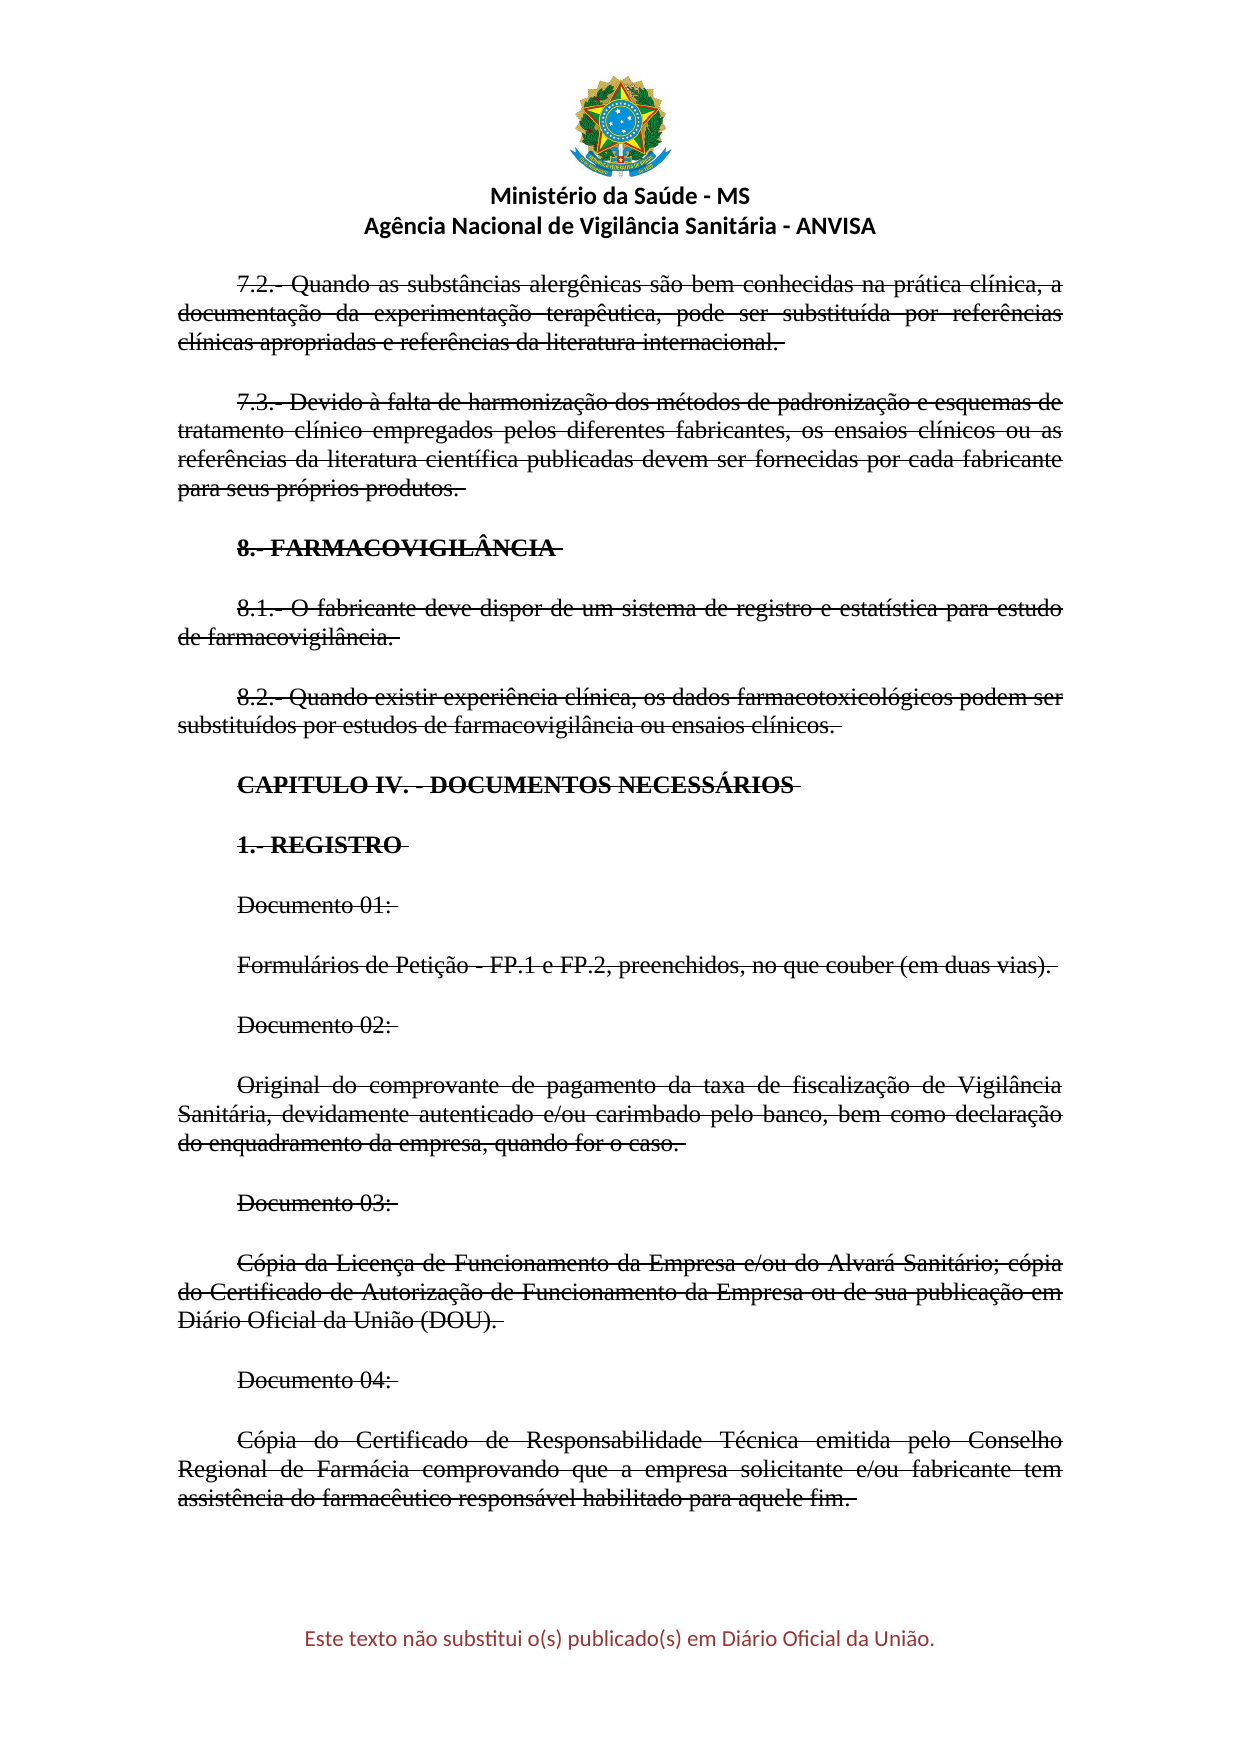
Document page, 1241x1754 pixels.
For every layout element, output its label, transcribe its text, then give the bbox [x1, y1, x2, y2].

picture [566, 73, 674, 180]
text 1.- REGISTRO [177, 830, 1063, 859]
text Documento 03: [177, 1188, 1063, 1217]
text Formulários de Petição - FP.1 e FP.2, preenchidos, no que couber (em duas vias). [177, 950, 1063, 979]
text CAPITULO IV. - DOCUMENTOS NECESSÁRIOS [177, 770, 1063, 799]
text Original do comprovante de pagamento da taxa de fiscalização de Vigilância Sanitária, devidamente autenticado e/ou carimbado pelo banco, bem como declaração do enquadramento da empresa, quando for o caso. [177, 1070, 1063, 1115]
text 7.3.- Devido à falta de harmonização dos métodos de padronização e esquemas de tratamento clínico empregados pelos diferentes fabricantes, os ensaios clínicos ou as referências da literatura científica publicadas devem ser fornecidas por cada fabricante para seus próprios produtos. [177, 432, 1063, 460]
text 7.2.- Quando as substâncias alergênicas são bem conhecidas na prática clínica, a documentação da experimentação terapêutica, pode ser substituída por referências clínicas apropriadas e referências da literatura internacional. [177, 269, 1063, 313]
text Cópia do Certificado de Responsabilidade Técnica emitida pelo Conselho Regional de Farmácia comprovando que a empresa solicitante e/ou fabricante tem assistência do farmacêutico responsável habilitado para aquele fim. [177, 1425, 1063, 1470]
text Documento 02: [177, 1010, 1063, 1039]
text Cópia da Licença de Funcionamento da Empresa e/ou do Alvará Sanitário; cópia do Certificado de Autorização de Funcionamento da Empresa ou de sua publicação em Diário Oficial da União (DOU). [177, 1248, 1063, 1292]
text 7.3.- Devido à falta de harmonização dos métodos de padronização e esquemas de tratamento clínico empregados pelos diferentes fabricantes, os ensaios clínicos ou as referências da literatura científica publicadas devem ser fornecidas por cada fabricante para seus próprios produtos. [177, 387, 1063, 431]
text Original do comprovante de pagamento da taxa de fiscalização de Vigilância Sanitária, devidamente autenticado e/ou carimbado pelo banco, bem como declaração do enquadramento da empresa, quando for o caso. [177, 1116, 1063, 1157]
text 7.2.- Quando as substâncias alergênicas são bem conhecidas na prática clínica, a documentação da experimentação terapêutica, pode ser substituída por referências clínicas apropriadas e referências da literatura internacional. [177, 314, 1063, 355]
text Cópia do Certificado de Responsabilidade Técnica emitida pelo Conselho Regional de Farmácia comprovando que a empresa solicitante e/ou fabricante tem assistência do farmacêutico responsável habilitado para aquele fim. [177, 1471, 1063, 1512]
text Documento 01: [177, 890, 1063, 919]
text 7.3.- Devido à falta de harmonização dos métodos de padronização e esquemas de tratamento clínico empregados pelos diferentes fabricantes, os ensaios clínicos ou as referências da literatura científica publicadas devem ser fornecidas por cada fabricante para seus próprios produtos. [177, 461, 1063, 502]
text 8.1.- O fabricante deve dispor de um sistema de registro e estatística para estudo de farmacovigilância. [177, 593, 1063, 650]
text Cópia da Licença de Funcionamento da Empresa e/ou do Alvará Sanitário; cópia do Certificado de Autorização de Funcionamento da Empresa ou de sua publicação em Diário Oficial da União (DOU). [177, 1293, 1063, 1334]
text 8.- FARMACOVIGILÂNCIA [177, 533, 1063, 562]
text 8.2.- Quando existir experiência clínica, os dados farmacotoxicológicos podem ser substituídos por estudos de farmacovigilância ou ensaios clínicos. [177, 682, 1063, 739]
text Documento 04: [177, 1365, 1063, 1394]
